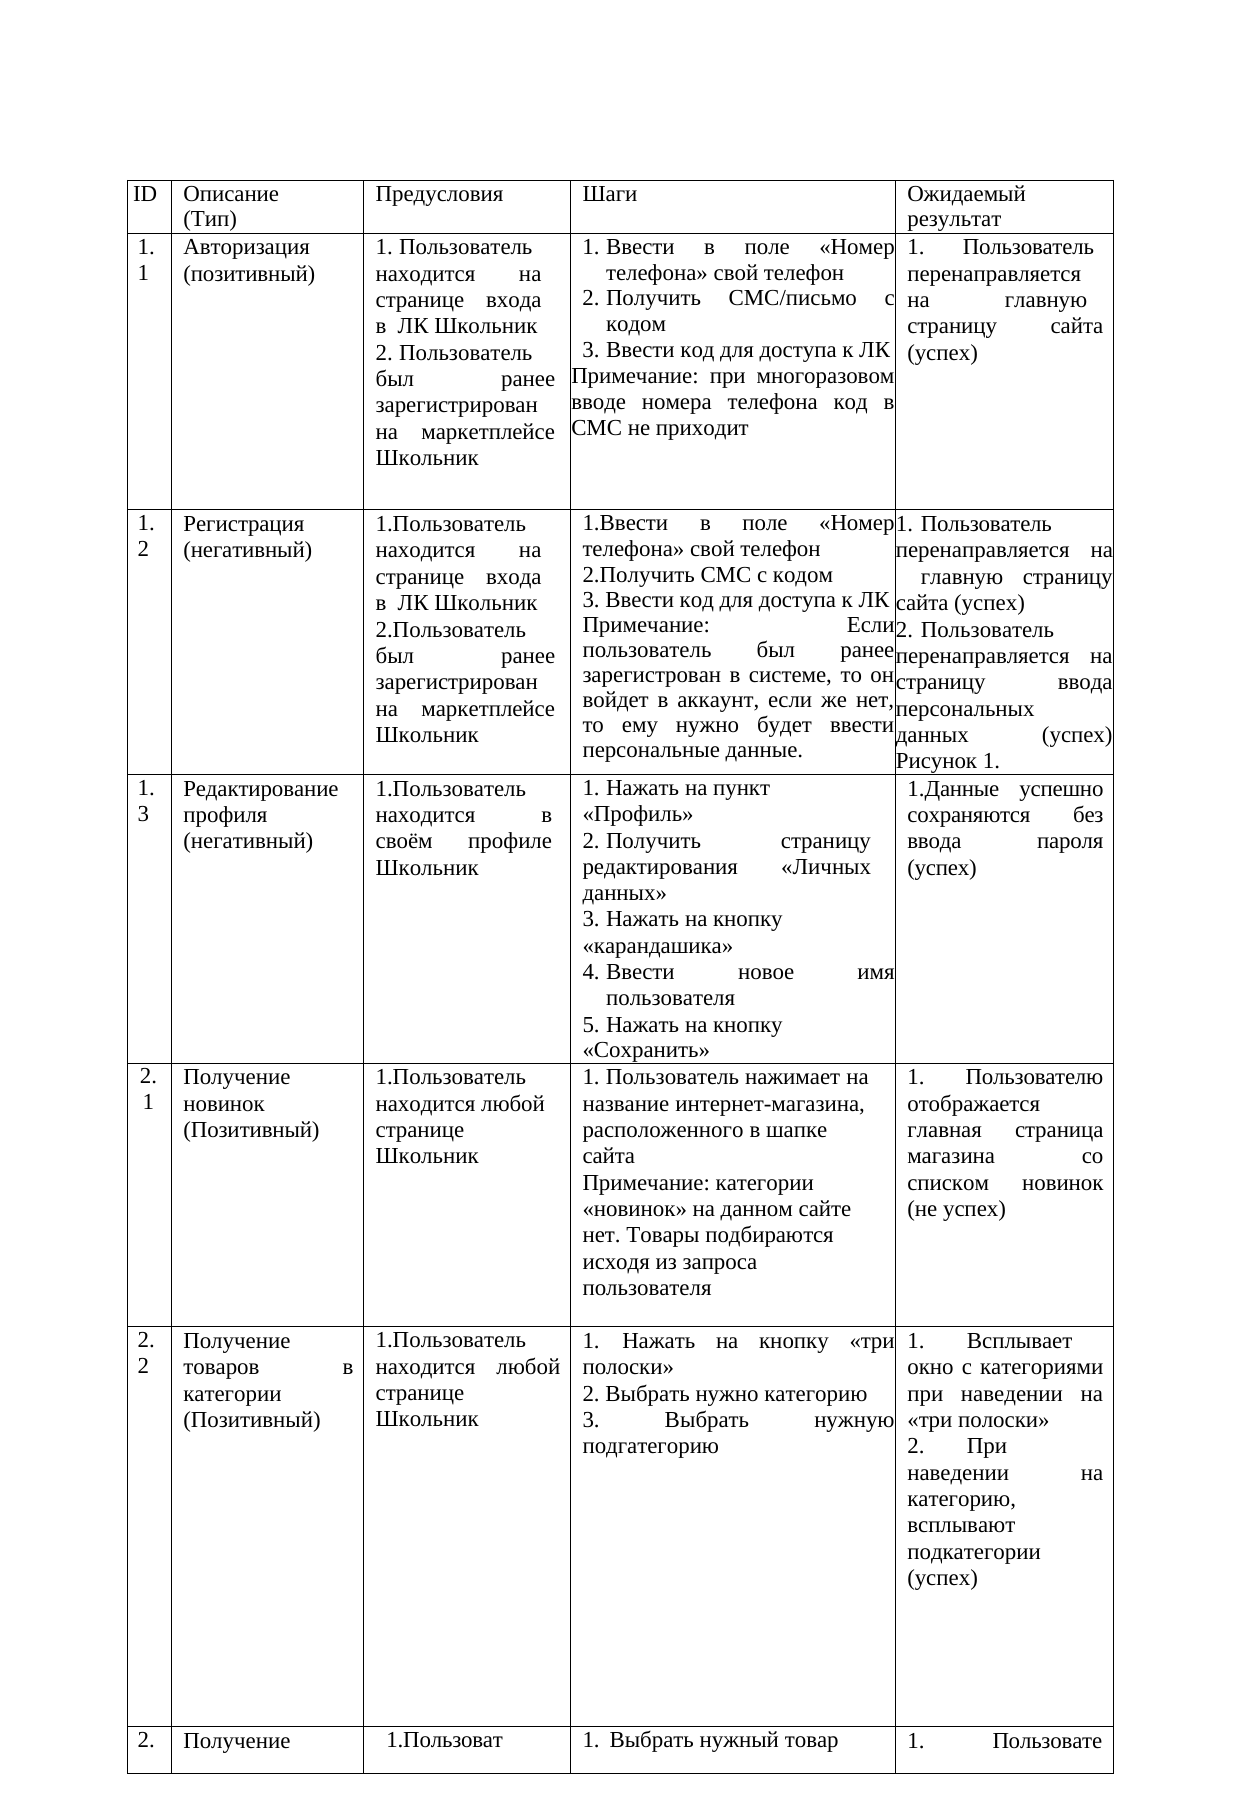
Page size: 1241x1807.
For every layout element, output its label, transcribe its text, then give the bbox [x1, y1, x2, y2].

table_cell Получение новинок (Позитивный) [172, 1064, 363, 1326]
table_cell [896, 1727, 1113, 1773]
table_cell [571, 1727, 895, 1773]
table_cell Регистрация (негативный) [172, 510, 363, 774]
table_cell Пользователь перенаправляется на главную страницу сайта (успех) Пользователь перенаправляется на страницу ввода персональных данных (успех) Рисунок 1. [896, 510, 1113, 774]
table_header Ожидаемый результат [896, 181, 1113, 232]
table_cell 1.1 [128, 234, 171, 509]
table_cell Нажать на пункт «Профиль» Получить страницу редактирования «Личных данных» Нажать на кнопку «карандашика» Ввести новое имя пользователя Нажать на кнопку «Сохранить» [571, 775, 895, 1062]
table_cell Получение товаров в категории (Позитивный) [172, 1327, 363, 1726]
table_cell 1.2 [128, 510, 171, 774]
table_header ID [128, 181, 171, 232]
table_cell 1.Пользователь находится в своём профиле Школьник [364, 775, 570, 1062]
table_cell Редактирование профиля (негативный) [172, 775, 363, 1062]
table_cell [172, 1727, 363, 1773]
table_cell 1.Данные успешно сохраняются без ввода пароля (успех) [896, 775, 1113, 1062]
table_cell Всплывает окно с категориями при наведении на «три полоски» При наведении на категорию, всплывают подкатегории (успех) [896, 1327, 1113, 1726]
table_cell 1. Пользователь нажимает на название интернет-магазина, расположенного в шапке сайта Примечание: категории «новинок» на данном сайте нет. Товары подбираются исходя из запроса пользователя [571, 1064, 895, 1326]
table_cell 1.Пользователь находится любой странице Школьник [364, 1327, 570, 1726]
table_cell Авторизация (позитивный) [172, 234, 363, 509]
table_cell 1.3 [128, 775, 171, 1062]
table_cell 1. Пользователю отображается главная страница магазина со списком новинок (не успех) [896, 1064, 1113, 1326]
table_cell 2.3 [128, 1727, 171, 1773]
table_header Шаги [571, 181, 895, 232]
table_cell Ввести в поле «Номер телефона» свой телефон Получить СМС/письмо с кодом Ввести код для доступа к ЛК Примечание: при многоразовом вводе номера телефона код в СМС не приходит [571, 234, 895, 509]
table_cell 1. Пользователь перенаправляется на главную страницу сайта (успех) [896, 234, 1113, 509]
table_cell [364, 1727, 570, 1773]
table_cell 1. Нажать на кнопку «три полоски» 2. Выбрать нужно категорию 3. Выбрать нужную подгатегорию [571, 1327, 895, 1726]
table_cell 2.1 [128, 1064, 171, 1326]
table_cell 1.Пользователь находится любой странице Школьник [364, 1064, 570, 1326]
table_cell 2.2 [128, 1327, 171, 1726]
table_cell 1.Ввести в поле «Номер телефона» свой телефон 2.Получить СМС с кодом 3. Ввести код для доступа к ЛК Примечание: Если пользователь был ранее зарегистрован в системе, то он войдет в аккаунт, если же нет, то ему нужно будет ввести персональные данные. [571, 510, 895, 774]
table_header Предусловия [364, 181, 570, 232]
table_cell 1.Пользователь находится на странице входа в ЛК Школьник 2.Пользователь был ранее зарегистрирован на маркетплейсе Школьник [364, 510, 570, 774]
table_cell Пользователь находится на странице входа в ЛК Школьник Пользователь был ранее зарегистрирован на маркетплейсе Школьник [364, 234, 570, 509]
table_header Описание (Тип) [172, 181, 363, 232]
